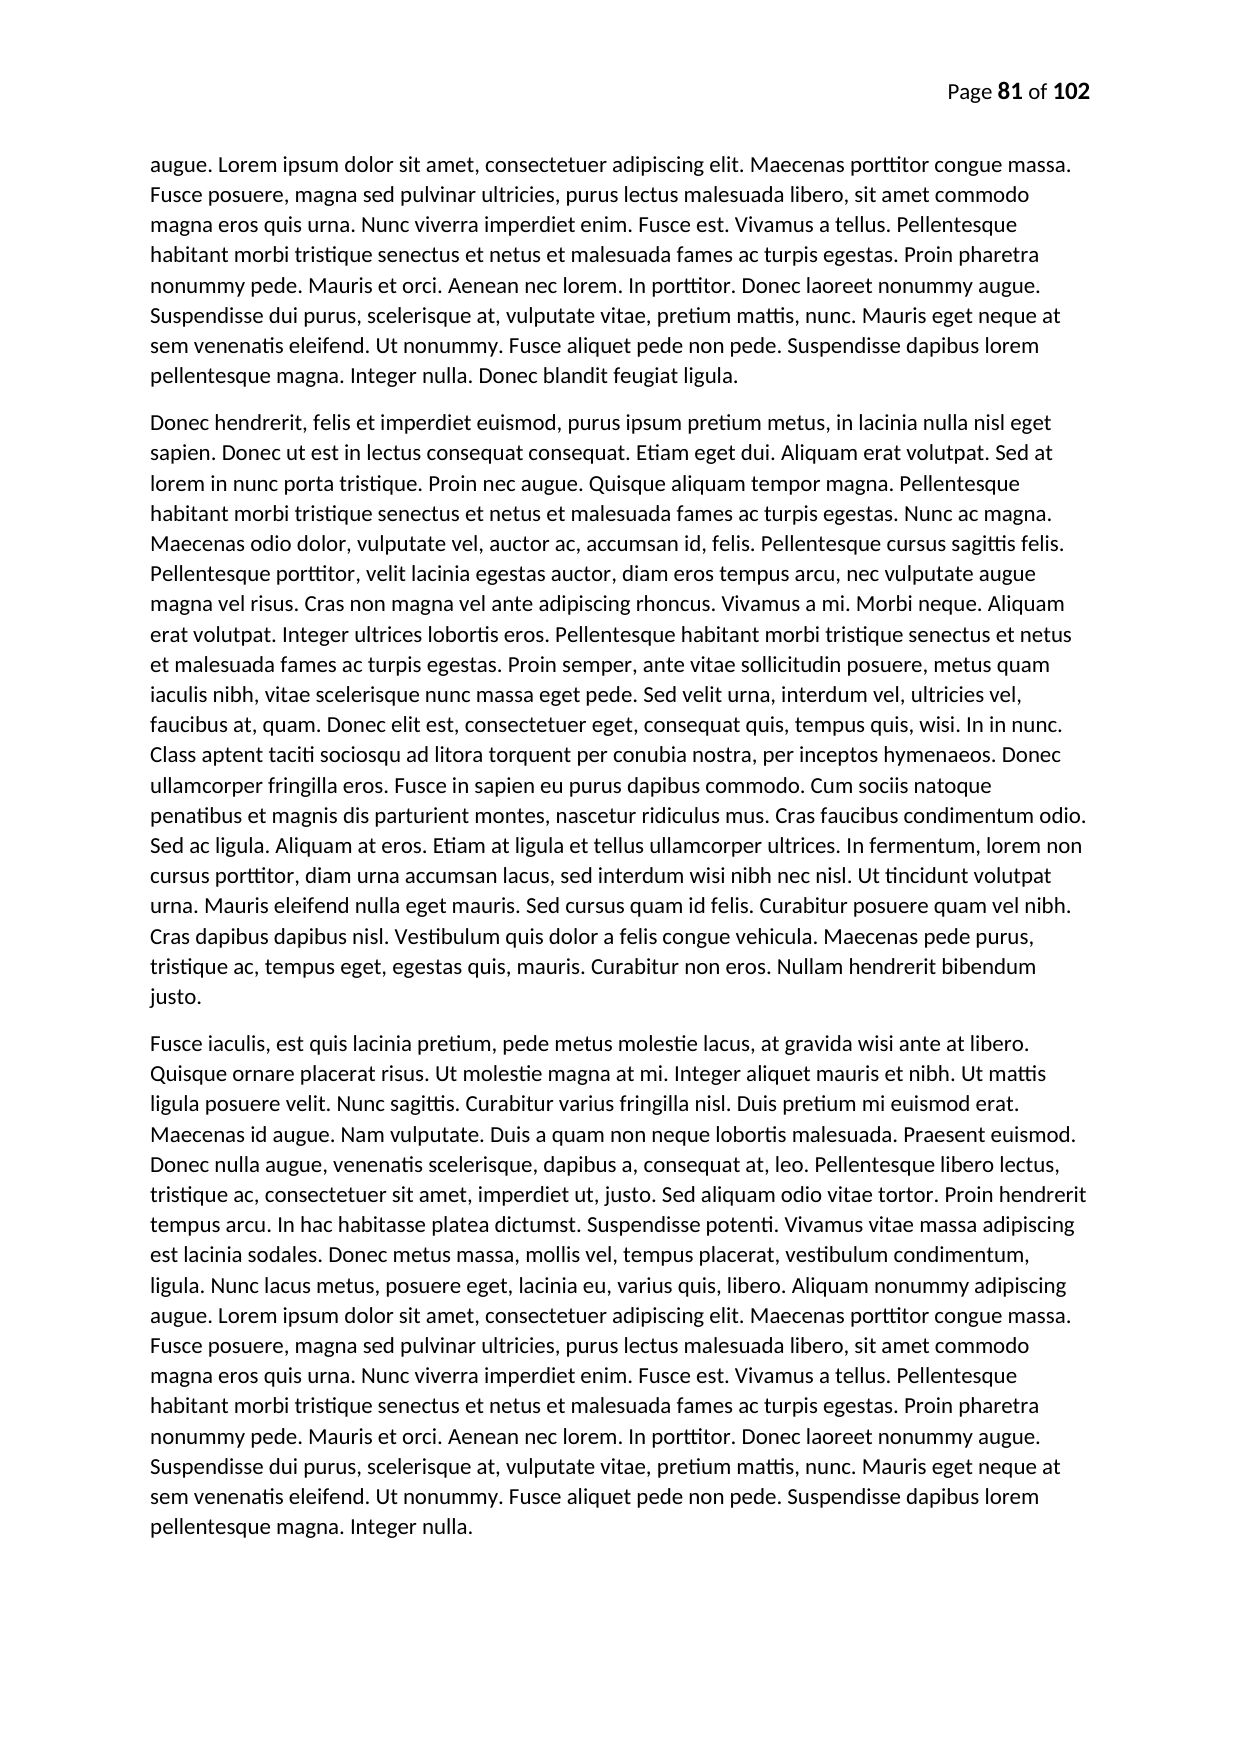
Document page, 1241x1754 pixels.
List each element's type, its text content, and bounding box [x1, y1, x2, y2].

text Fusce iaculis, est quis lacinia pretium, pede metus molestie lacus, at gravida wisi ante at libero. Quisque ornare placerat risus. Ut molestie magna at mi. Integer aliquet mauris et nibh. Ut mattis ligula posuere velit. Nunc sagittis. Curabitur varius fringilla nisl. Duis pretium mi euismod erat. Maecenas id augue. Nam vulputate. Duis a quam non neque lobortis malesuada. Praesent euismod. Donec nulla augue, venenatis scelerisque, dapibus a, consequat at, leo. Pellentesque libero lectus, tristique ac, consectetuer sit amet, imperdiet ut, justo. Sed aliquam odio vitae tortor. Proin hendrerit tempus arcu. In hac habitasse platea dictumst. Suspendisse potenti. Vivamus vitae massa adipiscing est lacinia sodales. Donec metus massa, mollis vel, tempus placerat, vestibulum condimentum, ligula. Nunc lacus metus, posuere eget, lacinia eu, varius quis, libero. Aliquam nonummy adipiscing augue. Lorem ipsum dolor sit amet, consectetuer adipiscing elit. Maecenas porttitor congue massa. Fusce posuere, magna sed pulvinar ultricies, purus lectus malesuada libero, sit amet commodo magna eros quis urna. Nunc viverra imperdiet enim. Fusce est. Vivamus a tellus. Pellentesque habitant morbi tristique senectus et netus et malesuada fames ac turpis egestas. Proin pharetra nonummy pede. Mauris et orci. Aenean nec lorem. In porttitor. Donec laoreet nonummy augue. Suspendisse dui purus, scelerisque at, vulputate vitae, pretium mattis, nunc. Mauris eget neque at sem venenatis eleifend. Ut nonummy. Fusce aliquet pede non pede. Suspendisse dapibus lorem pellentesque magna. Integer nulla. [150, 1029, 1090, 1541]
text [150, 150, 1090, 389]
text Donec hendrerit, felis et imperdiet euismod, purus ipsum pretium metus, in lacinia nulla nisl eget sapien. Donec ut est in lectus consequat consequat. Etiam eget dui. Aliquam erat volutpat. Sed at lorem in nunc porta tristique. Proin nec augue. Quisque aliquam tempor magna. Pellentesque habitant morbi tristique senectus et netus et malesuada fames ac turpis egestas. Nunc ac magna. Maecenas odio dolor, vulputate vel, auctor ac, accumsan id, felis. Pellentesque cursus sagittis felis. Pellentesque porttitor, velit lacinia egestas auctor, diam eros tempus arcu, nec vulputate augue magna vel risus. Cras non magna vel ante adipiscing rhoncus. Vivamus a mi. Morbi neque. Aliquam erat volutpat. Integer ultrices lobortis eros. Pellentesque habitant morbi tristique senectus et netus et malesuada fames ac turpis egestas. Proin semper, ante vitae sollicitudin posuere, metus quam iaculis nibh, vitae scelerisque nunc massa eget pede. Sed velit urna, interdum vel, ultricies vel, faucibus at, quam. Donec elit est, consectetuer eget, consequat quis, tempus quis, wisi. In in nunc. Class aptent taciti sociosqu ad litora torquent per conubia nostra, per inceptos hymenaeos. Donec ullamcorper fringilla eros. Fusce in sapien eu purus dapibus commodo. Cum sociis natoque penatibus et magnis dis parturient montes, nascetur ridiculus mus. Cras faucibus condimentum odio. Sed ac ligula. Aliquam at eros. Etiam at ligula et tellus ullamcorper ultrices. In fermentum, lorem non cursus porttitor, diam urna accumsan lacus, sed interdum wisi nibh nec nisl. Ut tincidunt volutpat urna. Mauris eleifend nulla eget mauris. Sed cursus quam id felis. Curabitur posuere quam vel nibh. Cras dapibus dapibus nisl. Vestibulum quis dolor a felis congue vehicula. Maecenas pede purus, tristique ac, tempus eget, egestas quis, mauris. Curabitur non eros. Nullam hendrerit bibendum justo. [150, 408, 1090, 1010]
